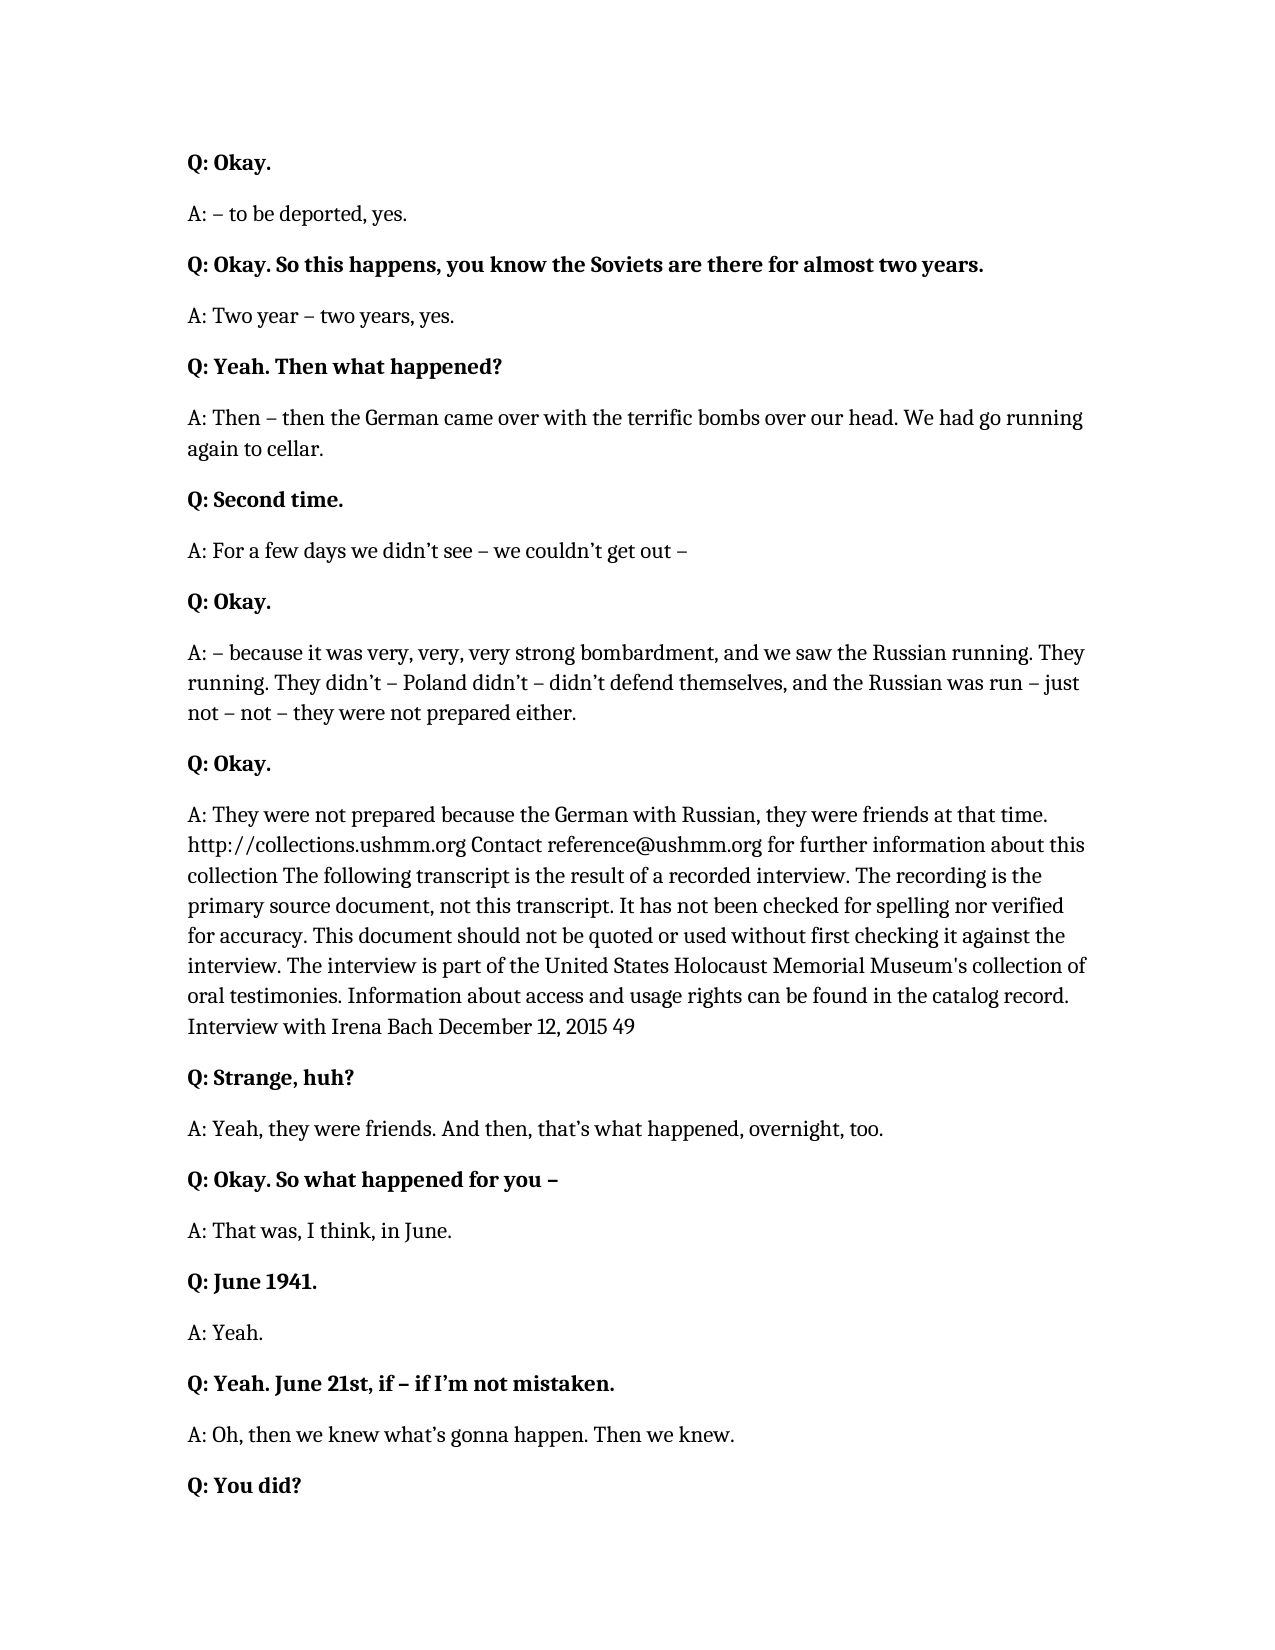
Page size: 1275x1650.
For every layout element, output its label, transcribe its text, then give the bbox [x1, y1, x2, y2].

text A: They were not prepared because the German with Russian, they were friends at that time. http://collections.ushmm.org Contact reference@ushmm.org for further information about this collection The following transcript is the result of a recorded interview. The recording is the primary source document, not this transcript. It has not been checked for spelling nor verified for accuracy. This document should not be quoted or used without first checking it against the interview. The interview is part of the United States Holocaust Memorial Museum's collection of oral testimonies. Information about access and usage rights can be found in the catalog record. Interview with Irena Bach December 12, 2015 49 [187, 802, 1087, 1040]
text A: – because it was very, very, very strong bombardment, and we saw the Russian running. They running. They didn’t – Poland didn’t – didn’t defend themselves, and the Russian was run – just not – not – they were not prepared either. [187, 639, 1087, 726]
text A: That was, I think, in June. [187, 1218, 1087, 1244]
text Q: Strange, huh? [187, 1064, 1087, 1091]
text Q: Yeah. Then what happened? [187, 354, 1087, 381]
text Q: Second time. [187, 486, 1087, 513]
text A: Two year – two years, yes. [187, 303, 1087, 329]
text Q: Okay. So this happens, you know the Soviets are there for almost two years. [187, 252, 1087, 278]
text A: For a few days we didn’t see – we couldn’t get out – [187, 537, 1087, 564]
text A: – to be deported, yes. [187, 201, 1087, 227]
text Q: June 1941. [187, 1269, 1087, 1295]
text A: Yeah. [187, 1320, 1087, 1346]
text Q: Okay. So what happened for you – [187, 1167, 1087, 1193]
text Q: Yeah. June 21st, if – if I’m not mistaken. [187, 1371, 1087, 1397]
text Q: You did? [187, 1473, 1087, 1499]
text Q: Okay. [187, 150, 1087, 176]
text A: Yeah, they were friends. And then, that’s what happened, overnight, too. [187, 1116, 1087, 1142]
text Q: Okay. [187, 751, 1087, 777]
text A: Then – then the German came over with the terrific bombs over our head. We had go running again to cellar. [187, 405, 1087, 462]
text Q: Okay. [187, 588, 1087, 615]
text A: Oh, then we knew what’s gonna happen. Then we knew. [187, 1422, 1087, 1448]
